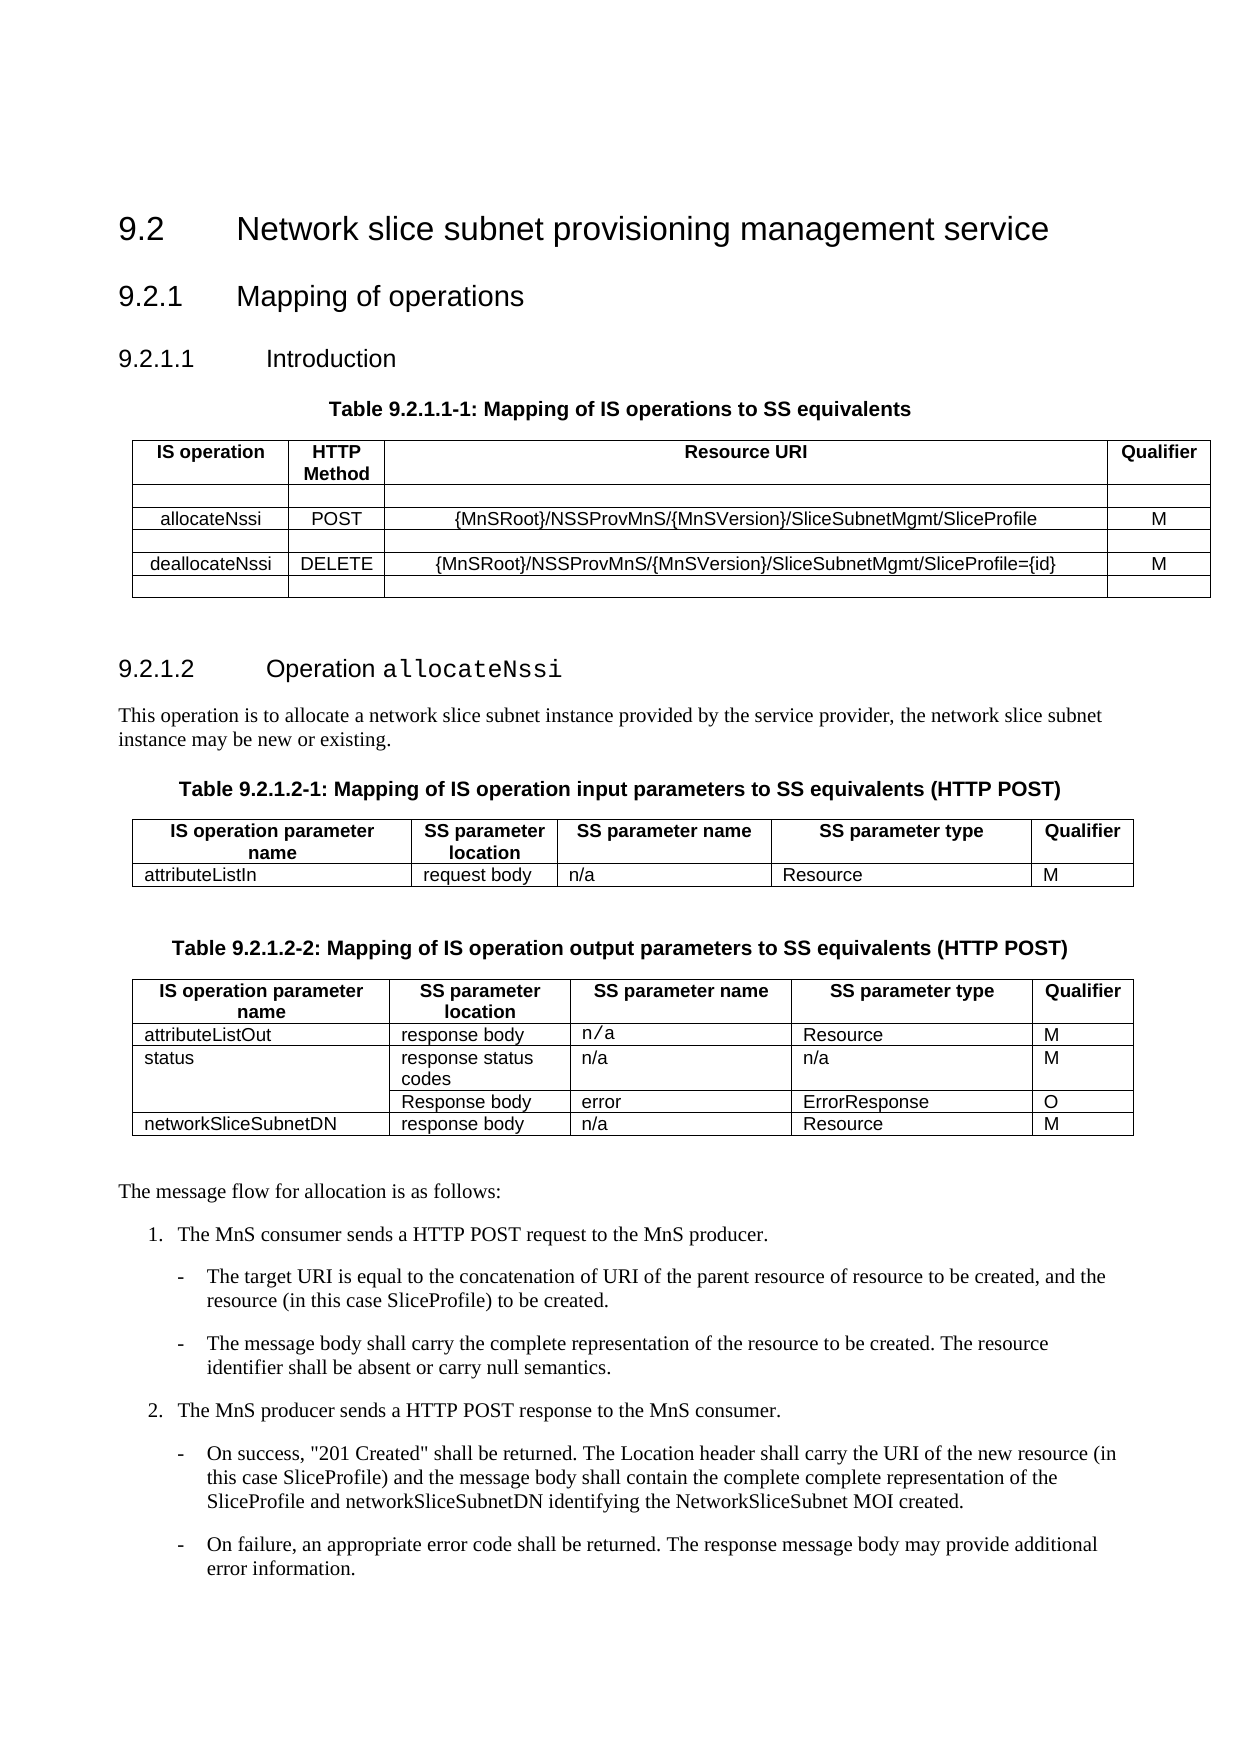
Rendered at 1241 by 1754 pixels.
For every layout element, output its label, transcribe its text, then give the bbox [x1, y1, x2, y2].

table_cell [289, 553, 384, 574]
table_header IS operation [133, 441, 288, 484]
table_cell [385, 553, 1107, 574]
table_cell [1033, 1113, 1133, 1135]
text The message flow for allocation is as follows: [118, 1179, 1122, 1203]
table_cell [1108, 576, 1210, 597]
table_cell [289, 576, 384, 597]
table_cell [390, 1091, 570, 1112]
subtitle 9.2 Network slice subnet provisioning management service [118, 209, 1122, 247]
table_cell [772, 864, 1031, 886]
table_header Qualifier [1108, 441, 1210, 484]
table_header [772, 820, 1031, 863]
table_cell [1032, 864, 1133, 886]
text Table 9.2.1.2-2: Mapping of IS operation output parameters to SS equivalents (HTTP POST) [118, 936, 1122, 960]
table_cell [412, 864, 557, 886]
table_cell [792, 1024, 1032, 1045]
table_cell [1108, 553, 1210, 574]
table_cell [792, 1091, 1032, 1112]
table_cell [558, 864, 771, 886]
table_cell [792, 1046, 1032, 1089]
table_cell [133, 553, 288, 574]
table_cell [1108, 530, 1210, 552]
text 2. The MnS producer sends a HTTP POST response to the MnS consumer. [148, 1398, 1122, 1422]
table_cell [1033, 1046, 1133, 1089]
text Table 9.2.1.1-1: Mapping of IS operations to SS equivalents [118, 397, 1122, 421]
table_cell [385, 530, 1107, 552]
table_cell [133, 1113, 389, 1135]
text - The message body shall carry the complete representation of the resource to be created. The resource identifier shall be absent or carry null semantics. [177, 1331, 1122, 1379]
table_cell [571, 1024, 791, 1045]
text 1. The MnS consumer sends a HTTP POST request to the MnS producer. [148, 1221, 1122, 1246]
text - On failure, an appropriate error code shall be returned. The response message body may provide additional error information. [177, 1532, 1122, 1580]
table_cell [133, 485, 288, 507]
text - The target URI is equal to the concatenation of URI of the parent resource of resource to be created, and the resource (in this case SliceProfile) to be created. [177, 1264, 1122, 1312]
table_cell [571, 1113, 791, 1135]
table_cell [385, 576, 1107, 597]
table_cell [289, 485, 384, 507]
table_cell allocateNssi [133, 508, 288, 529]
table_header HTTP Method [289, 441, 384, 484]
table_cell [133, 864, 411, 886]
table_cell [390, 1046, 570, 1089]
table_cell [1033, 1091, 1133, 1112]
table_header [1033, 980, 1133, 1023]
subtitle 9.2.1 Mapping of operations [118, 279, 1122, 312]
table_cell POST [289, 508, 384, 529]
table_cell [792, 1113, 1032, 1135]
text - On success, "201 Created" shall be returned. The Location header shall carry the URI of the new resource (in this case SliceProfile) and the message body shall contain the complete complete representation of the SliceProfile and networkSliceSubnetDN identifying the NetworkSliceSubnet MOI created. [177, 1441, 1122, 1513]
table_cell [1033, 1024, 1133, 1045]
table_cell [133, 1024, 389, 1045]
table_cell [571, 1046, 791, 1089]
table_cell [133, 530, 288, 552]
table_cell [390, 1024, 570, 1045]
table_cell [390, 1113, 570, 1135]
subtitle 9.2.1.1 Introduction [118, 343, 1122, 372]
table_cell [1108, 485, 1210, 507]
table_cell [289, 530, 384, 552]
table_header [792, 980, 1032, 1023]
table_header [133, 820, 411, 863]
text This operation is to allocate a network slice subnet instance provided by the service provider, the network slice subnet instance may be new or existing. [118, 703, 1122, 751]
text Table 9.2.1.2-1: Mapping of IS operation input parameters to SS equivalents (HTTP POST) [118, 776, 1122, 800]
subtitle 9.2.1.2 Operation allocateNssi [118, 653, 1122, 684]
table_cell M [1108, 508, 1210, 529]
table_cell [385, 485, 1107, 507]
table_header Resource URI [385, 441, 1107, 484]
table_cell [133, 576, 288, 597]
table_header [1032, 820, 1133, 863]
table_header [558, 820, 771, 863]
table_cell {MnSRoot}/NSSProvMnS/{MnSVersion}/SliceSubnetMgmt/SliceProfile [385, 508, 1107, 529]
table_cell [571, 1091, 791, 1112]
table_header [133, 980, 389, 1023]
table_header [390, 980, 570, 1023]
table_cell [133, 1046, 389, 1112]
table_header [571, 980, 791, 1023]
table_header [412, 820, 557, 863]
